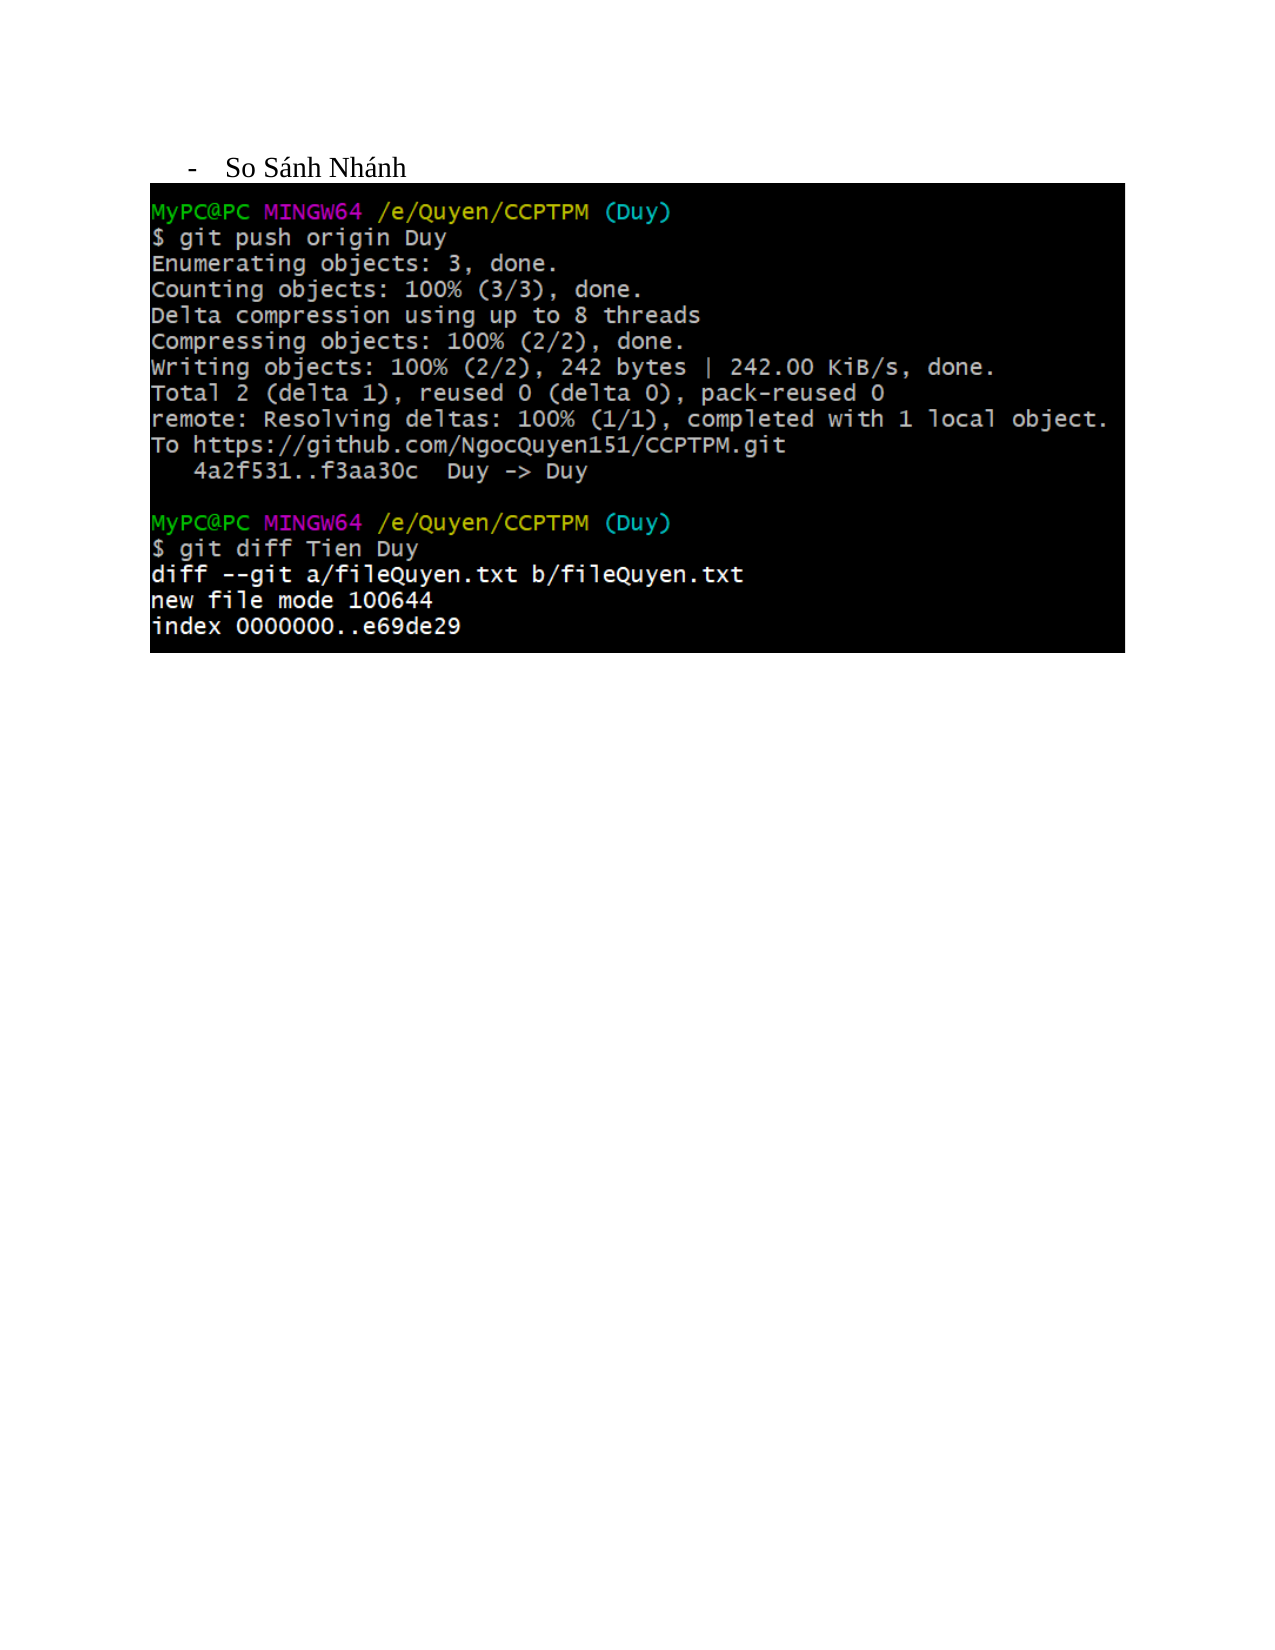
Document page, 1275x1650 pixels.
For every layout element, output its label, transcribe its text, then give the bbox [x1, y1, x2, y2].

picture [150, 183, 1125, 653]
list So Sánh Nhánh [187, 150, 1125, 183]
